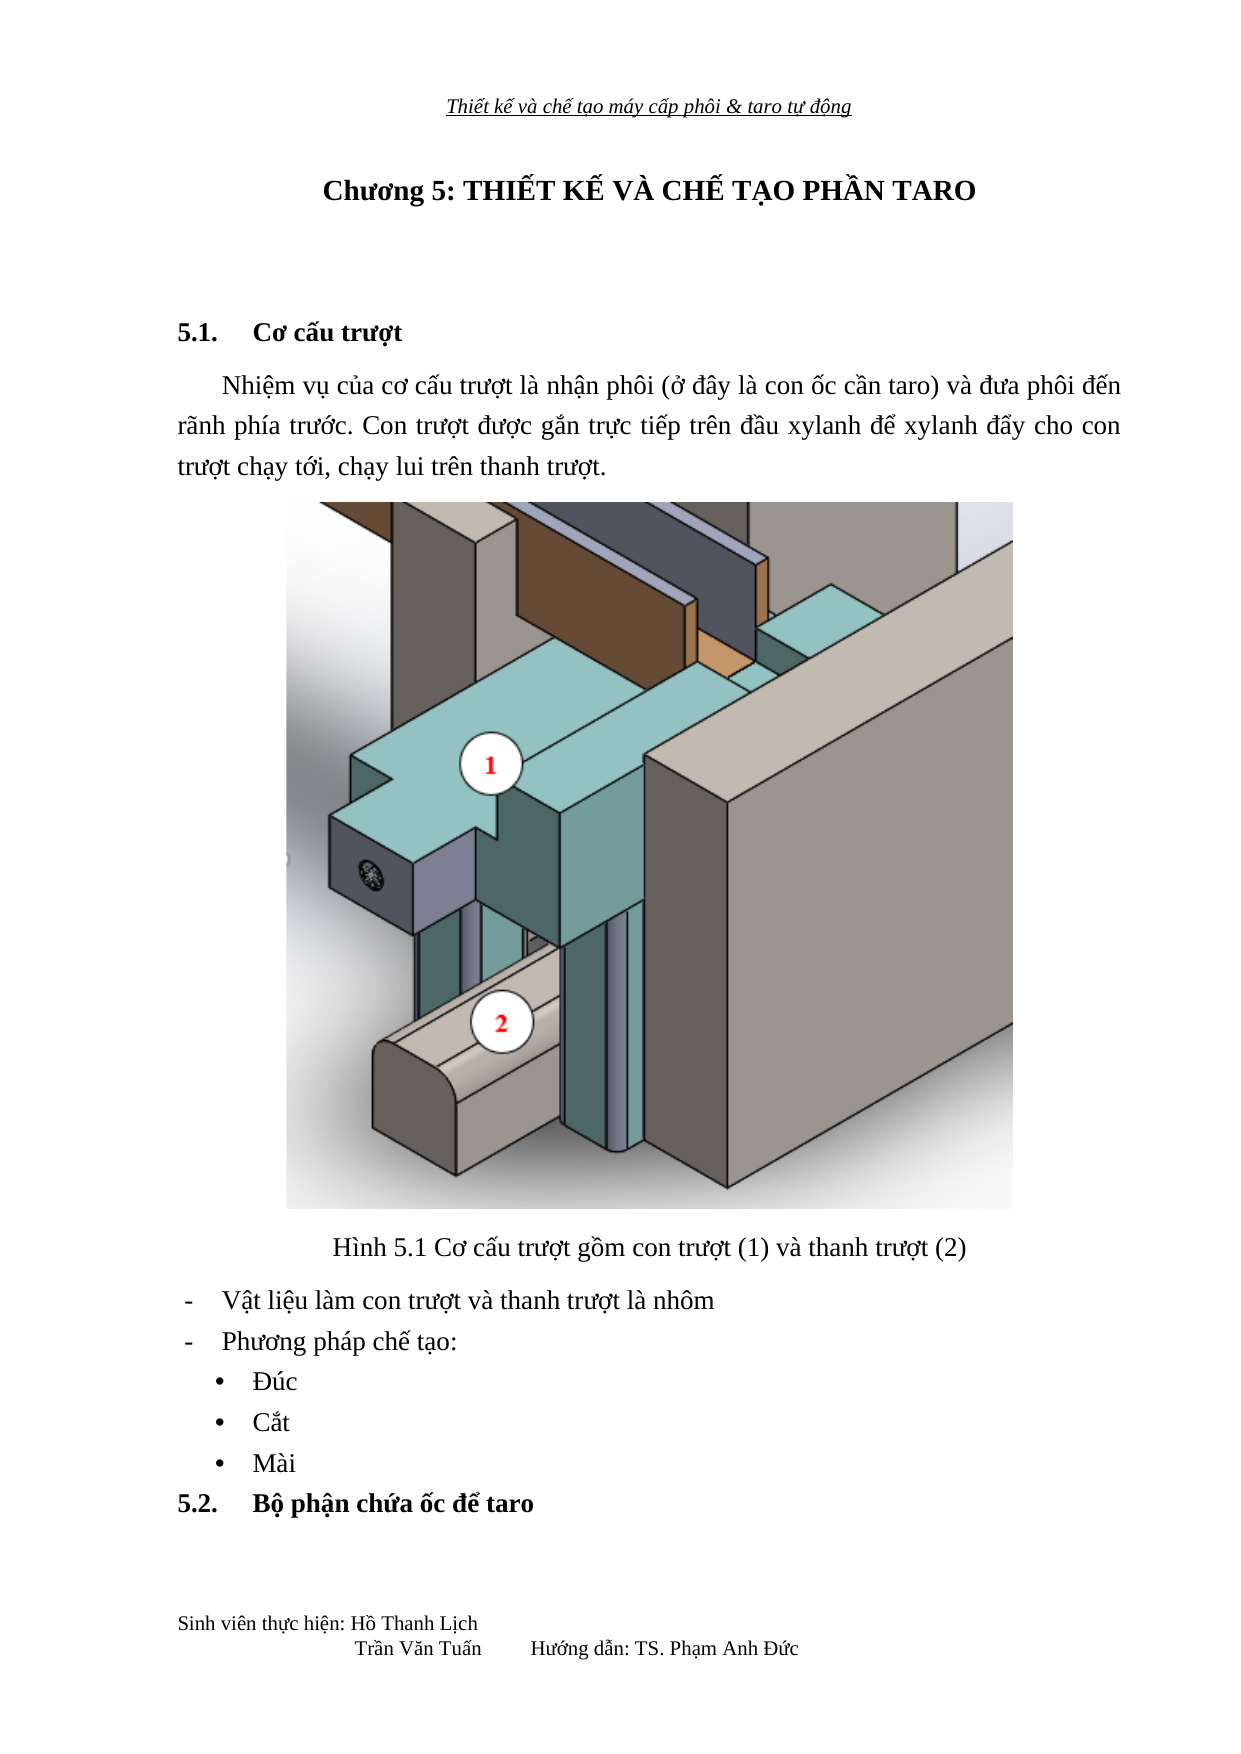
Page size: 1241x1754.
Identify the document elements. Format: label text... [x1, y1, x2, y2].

text Hình 5.1 Cơ cấu trượt gồm con trượt (1) và thanh trượt (2) [177, 1232, 1122, 1263]
list Bộ phận chứa ốc để taro [177, 1487, 1122, 1518]
text Nhiệm vụ của cơ cấu trượt là nhận phôi (ở đây là con ốc cần taro) và đưa phôi đến rãnh phía trước. Con trượt được gắn trực tiếp trên đầu xylanh để xylanh đẩy cho con trượt chạy tới, chạy lui trên thanh trượt. [177, 369, 1122, 481]
list Vật liệu làm con trượt và thanh trượt là nhôm [184, 1284, 1122, 1316]
list Đúc [215, 1365, 1122, 1397]
list Phương pháp chế tạo: [184, 1325, 1122, 1356]
subtitle Chương 5: THIẾT KẾ VÀ CHẾ TẠO PHẦN TARO [177, 173, 1122, 206]
picture [286, 502, 1013, 1209]
list Mài [215, 1447, 1122, 1478]
list Cắt [215, 1406, 1122, 1437]
list Cơ cấu trượt [177, 316, 1122, 347]
